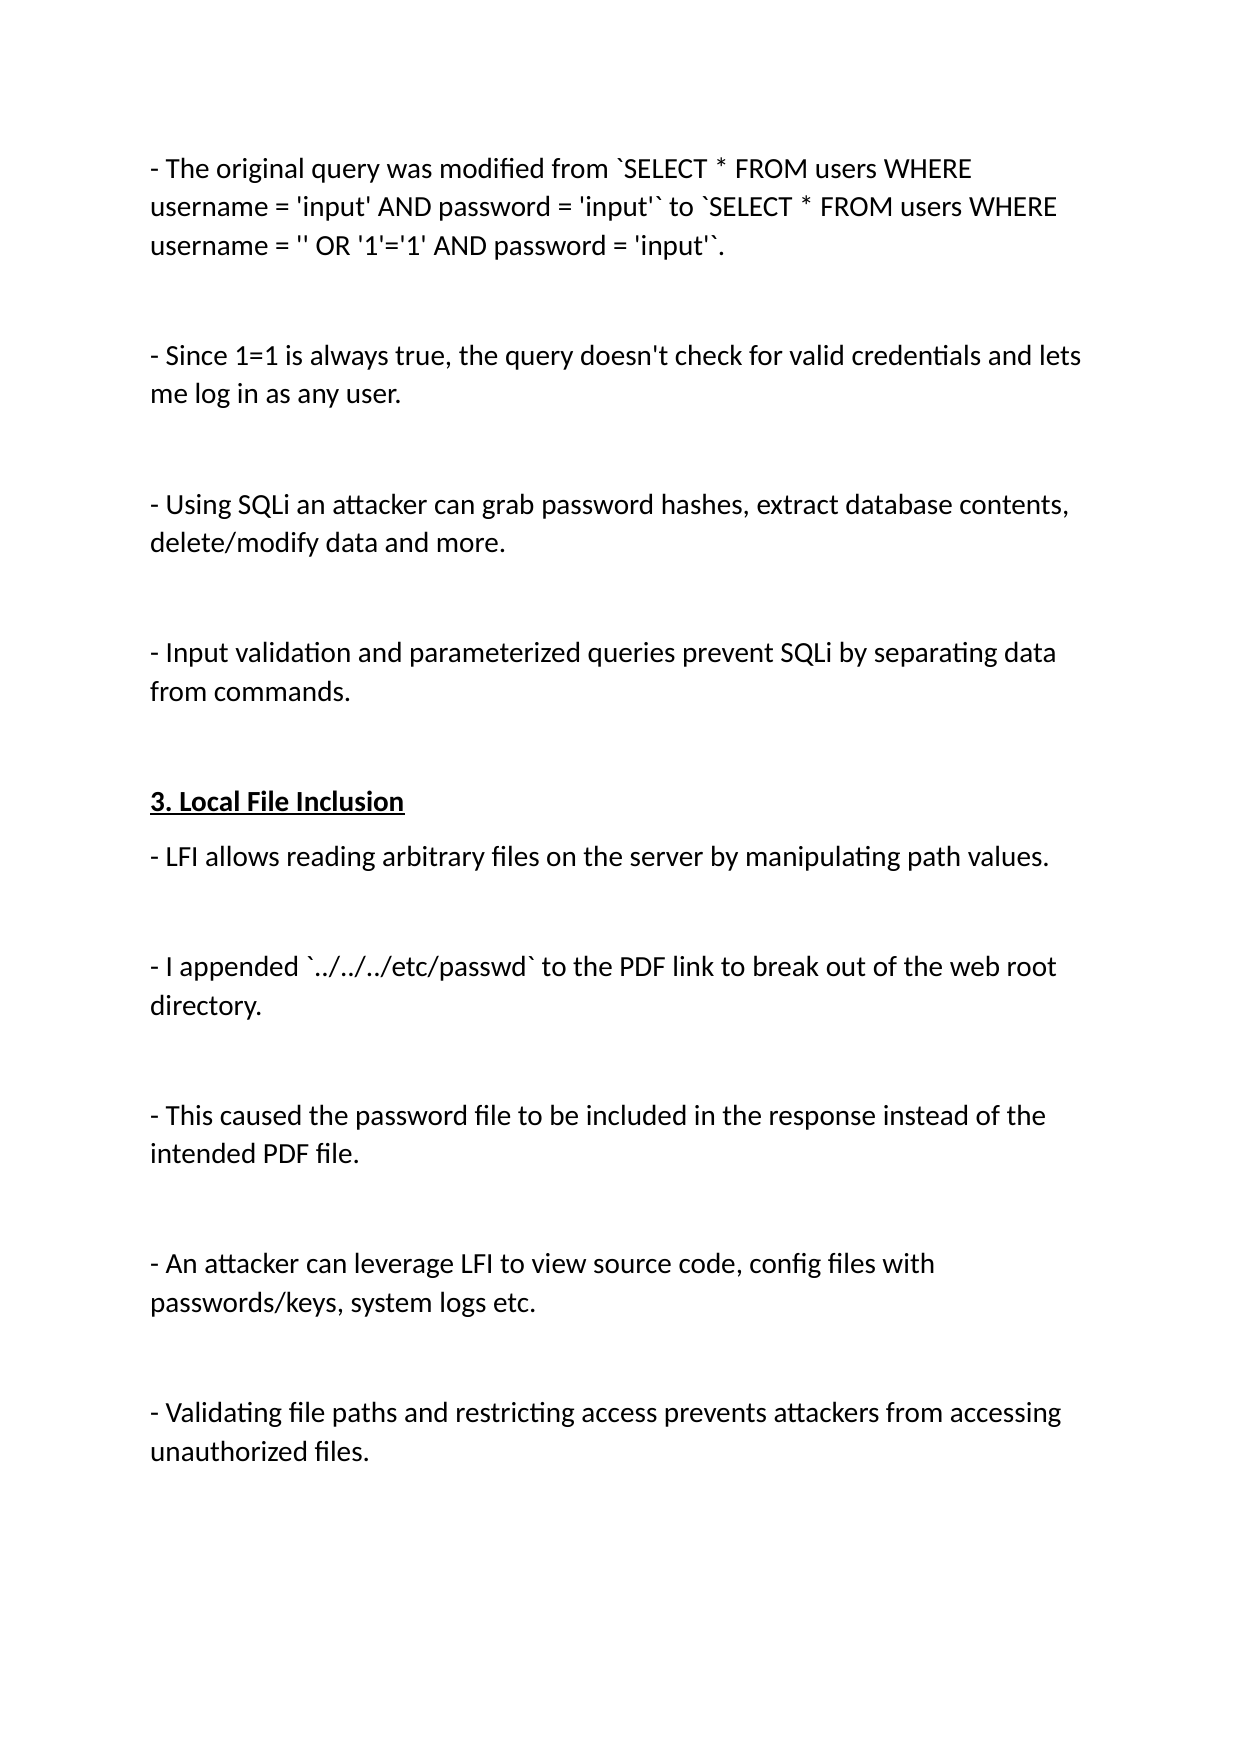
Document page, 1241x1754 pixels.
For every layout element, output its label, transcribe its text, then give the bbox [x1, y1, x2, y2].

text - Input validation and parameterized queries prevent SQLi by separating data from commands. [150, 634, 1090, 708]
text - Since 1=1 is always true, the query doesn't check for valid credentials and lets me log in as any user. [150, 337, 1090, 411]
text - I appended `../../../etc/passwd` to the PDF link to break out of the web root directory. [150, 948, 1090, 1022]
text 3. Local File Inclusion [150, 783, 1090, 819]
text - Using SQLi an attacker can grab password hashes, extract database contents, delete/modify data and more. [150, 486, 1090, 560]
text - The original query was modified from `SELECT * FROM users WHERE username = 'input' AND password = 'input'` to `SELECT * FROM users WHERE username = '' OR '1'='1' AND password = 'input'`. [150, 150, 1090, 262]
text - Validating file paths and restricting access prevents attackers from accessing unauthorized files. [150, 1394, 1090, 1468]
text - An attacker can leverage LFI to view source code, config files with passwords/keys, system logs etc. [150, 1246, 1090, 1320]
text - LFI allows reading arbitrary files on the server by manipulating path values. [150, 838, 1090, 874]
text - This caused the password file to be included in the response instead of the intended PDF file. [150, 1097, 1090, 1171]
